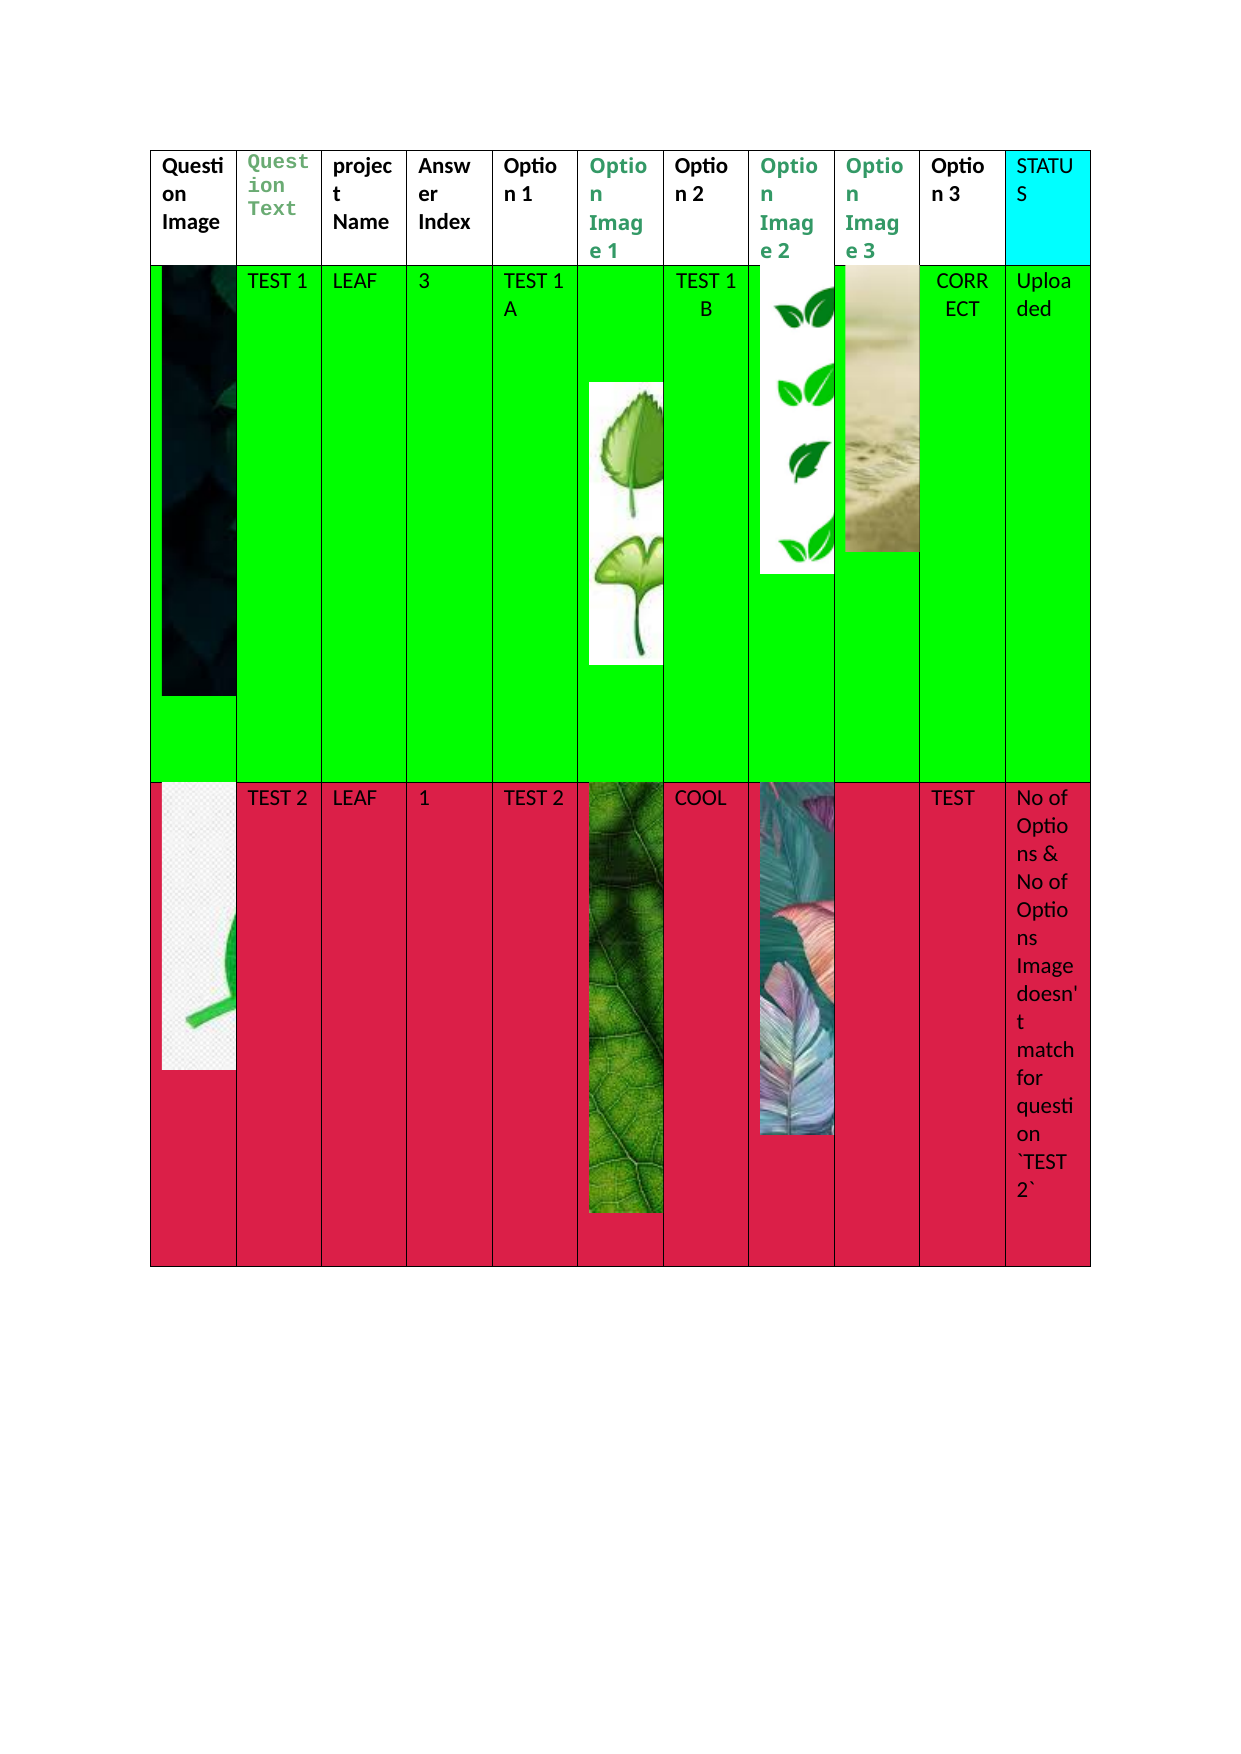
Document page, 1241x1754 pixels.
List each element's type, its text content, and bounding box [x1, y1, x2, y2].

picture [589, 782, 664, 1213]
table_cell TEST [920, 783, 1005, 1266]
table_cell COOL [664, 783, 748, 1266]
picture [760, 265, 835, 574]
table_cell TEST 1 B [664, 266, 748, 782]
table_header Option Image 1 [578, 151, 663, 265]
table_header Option Image 3 [835, 151, 919, 265]
table_cell [835, 266, 919, 782]
table_cell [749, 266, 834, 782]
table_header Option 2 [664, 151, 748, 265]
table_cell CORRECT [920, 266, 1005, 782]
table_header project Name [322, 151, 406, 265]
table_cell [578, 783, 663, 1266]
table_cell LEAF [322, 783, 406, 1266]
table_cell [151, 266, 236, 782]
picture [161, 265, 236, 696]
table_cell TEST 2 [237, 783, 321, 1266]
table_cell TEST 1 A [493, 266, 577, 782]
table_header Option 3 [920, 151, 1005, 265]
table_cell No of Options & No of Options Image doesn't match for question `TEST 2` [1006, 783, 1090, 1266]
table_header Option Image 2 [749, 151, 834, 265]
table_cell Uploaded [1006, 266, 1090, 782]
table_cell [578, 266, 663, 782]
table_cell 1 [407, 783, 492, 1266]
table_cell [835, 783, 919, 1266]
table_header Answer Index [407, 151, 492, 265]
table_cell [749, 783, 834, 1266]
picture [589, 382, 664, 665]
table_header Option 1 [493, 151, 577, 265]
table_cell [151, 783, 236, 1266]
table_header STATUS [1006, 151, 1090, 265]
table_header Question Image [151, 151, 236, 265]
picture [845, 265, 920, 552]
table_cell 3 [407, 266, 492, 782]
table_cell LEAF [322, 266, 406, 782]
picture [161, 782, 236, 1070]
table_cell TEST 2 [493, 783, 577, 1266]
table_cell TEST 1 [237, 266, 321, 782]
picture [760, 782, 835, 1135]
table_header Question Text [237, 151, 321, 265]
